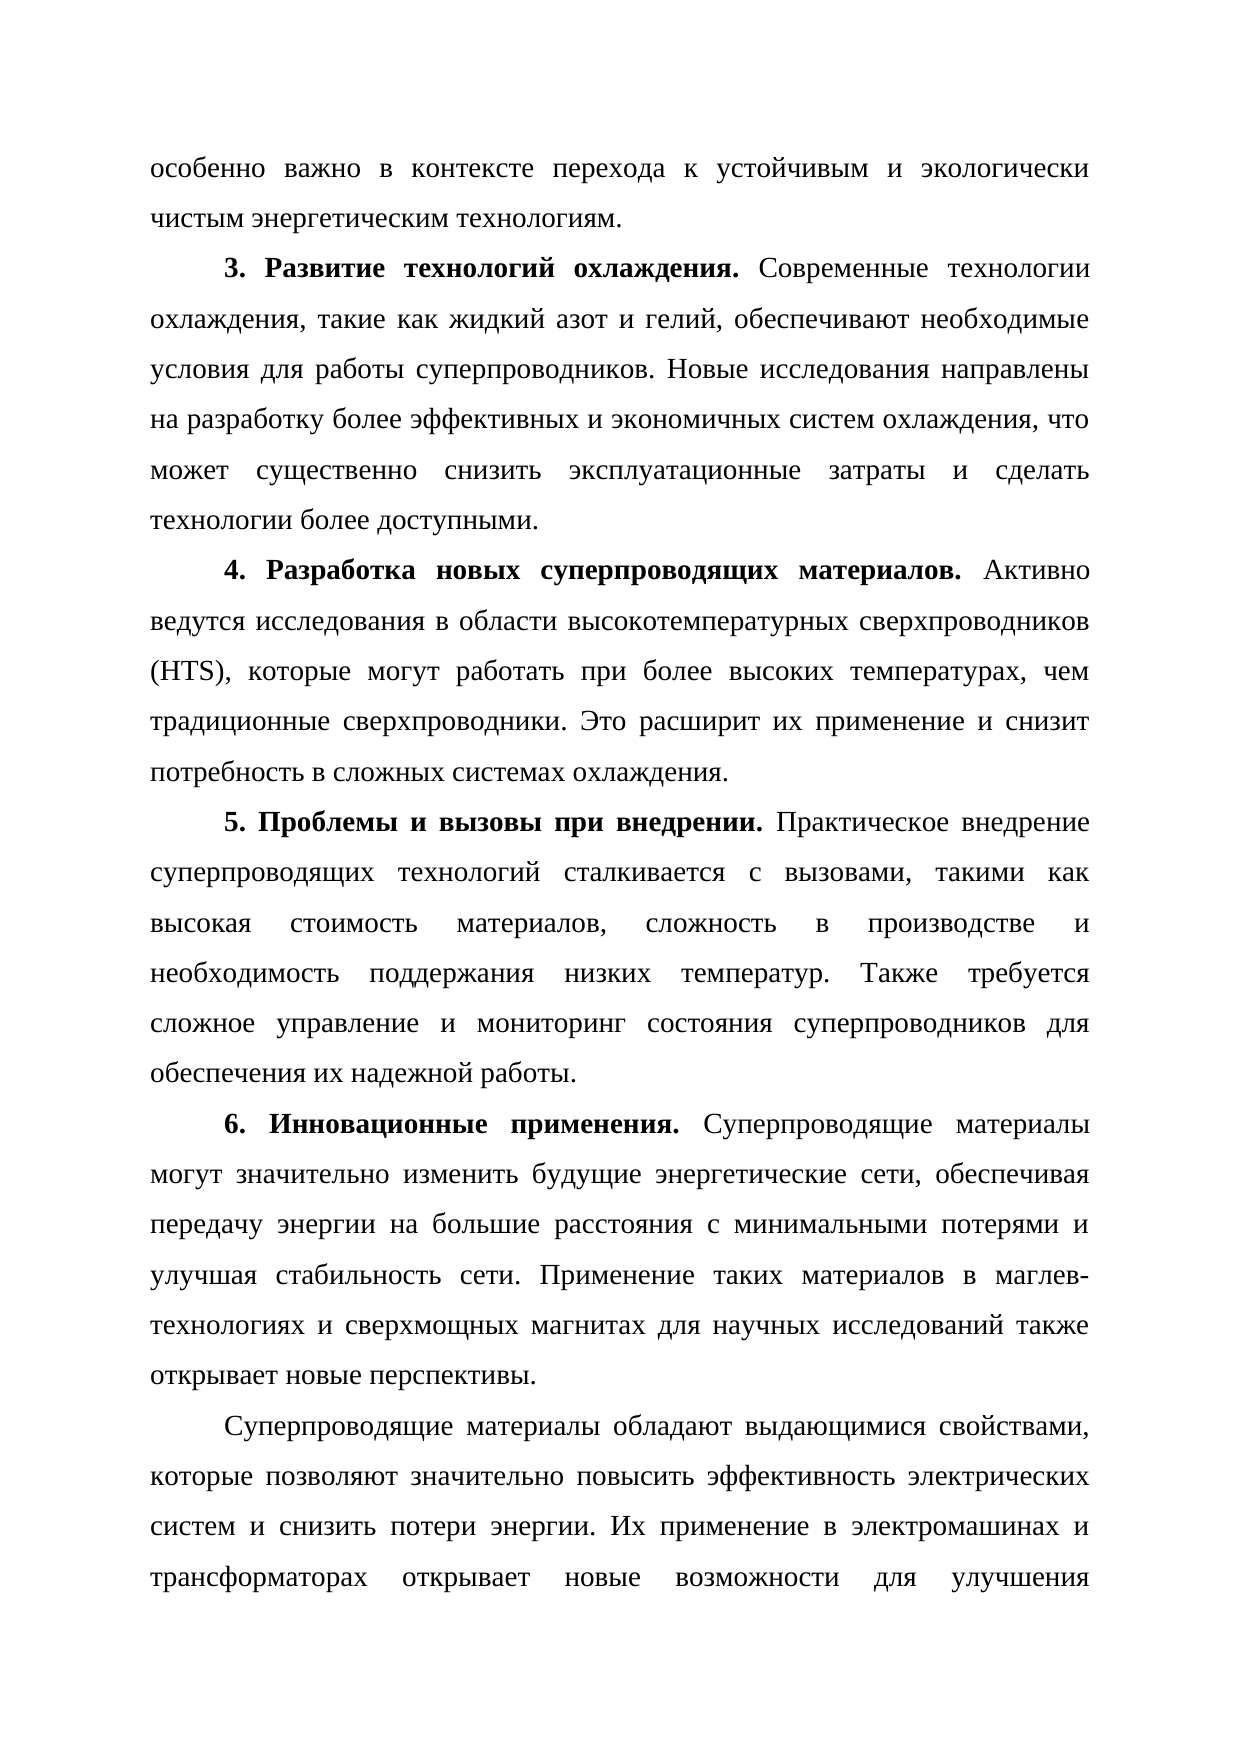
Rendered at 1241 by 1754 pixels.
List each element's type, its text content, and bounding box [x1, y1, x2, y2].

text 6. Инновационные применения. Суперпроводящие материалы могут значительно изменить будущие энергетические сети, обеспечивая передачу энергии на большие расстояния с минимальными потерями и улучшая стабильность сети. Применение таких материалов в маглев-технологиях и сверхмощных магнитах для научных исследований также открывает новые перспективы. [150, 1106, 1090, 1391]
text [150, 1408, 1090, 1592]
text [150, 150, 1090, 234]
text 3. Развитие технологий охлаждения. Современные технологии охлаждения, такие как жидкий азот и гелий, обеспечивают необходимые условия для работы суперпроводников. Новые исследования направлены на разработку более эффективных и экономичных систем охлаждения, что может существенно снизить эксплуатационные затраты и сделать технологии более доступными. [150, 251, 1090, 536]
text 5. Проблемы и вызовы при внедрении. Практическое внедрение суперпроводящих технологий сталкивается с вызовами, такими как высокая стоимость материалов, сложность в производстве и необходимость поддержания низких температур. Также требуется сложное управление и мониторинг состояния суперпроводников для обеспечения их надежной работы. [150, 804, 1090, 1089]
text 4. Разработка новых суперпроводящих материалов. Активно ведутся исследования в области высокотемпературных сверхпроводников (HTS), которые могут работать при более высоких температурах, чем традиционные сверхпроводники. Это расширит их применение и снизит потребность в сложных системах охлаждения. [150, 552, 1090, 787]
